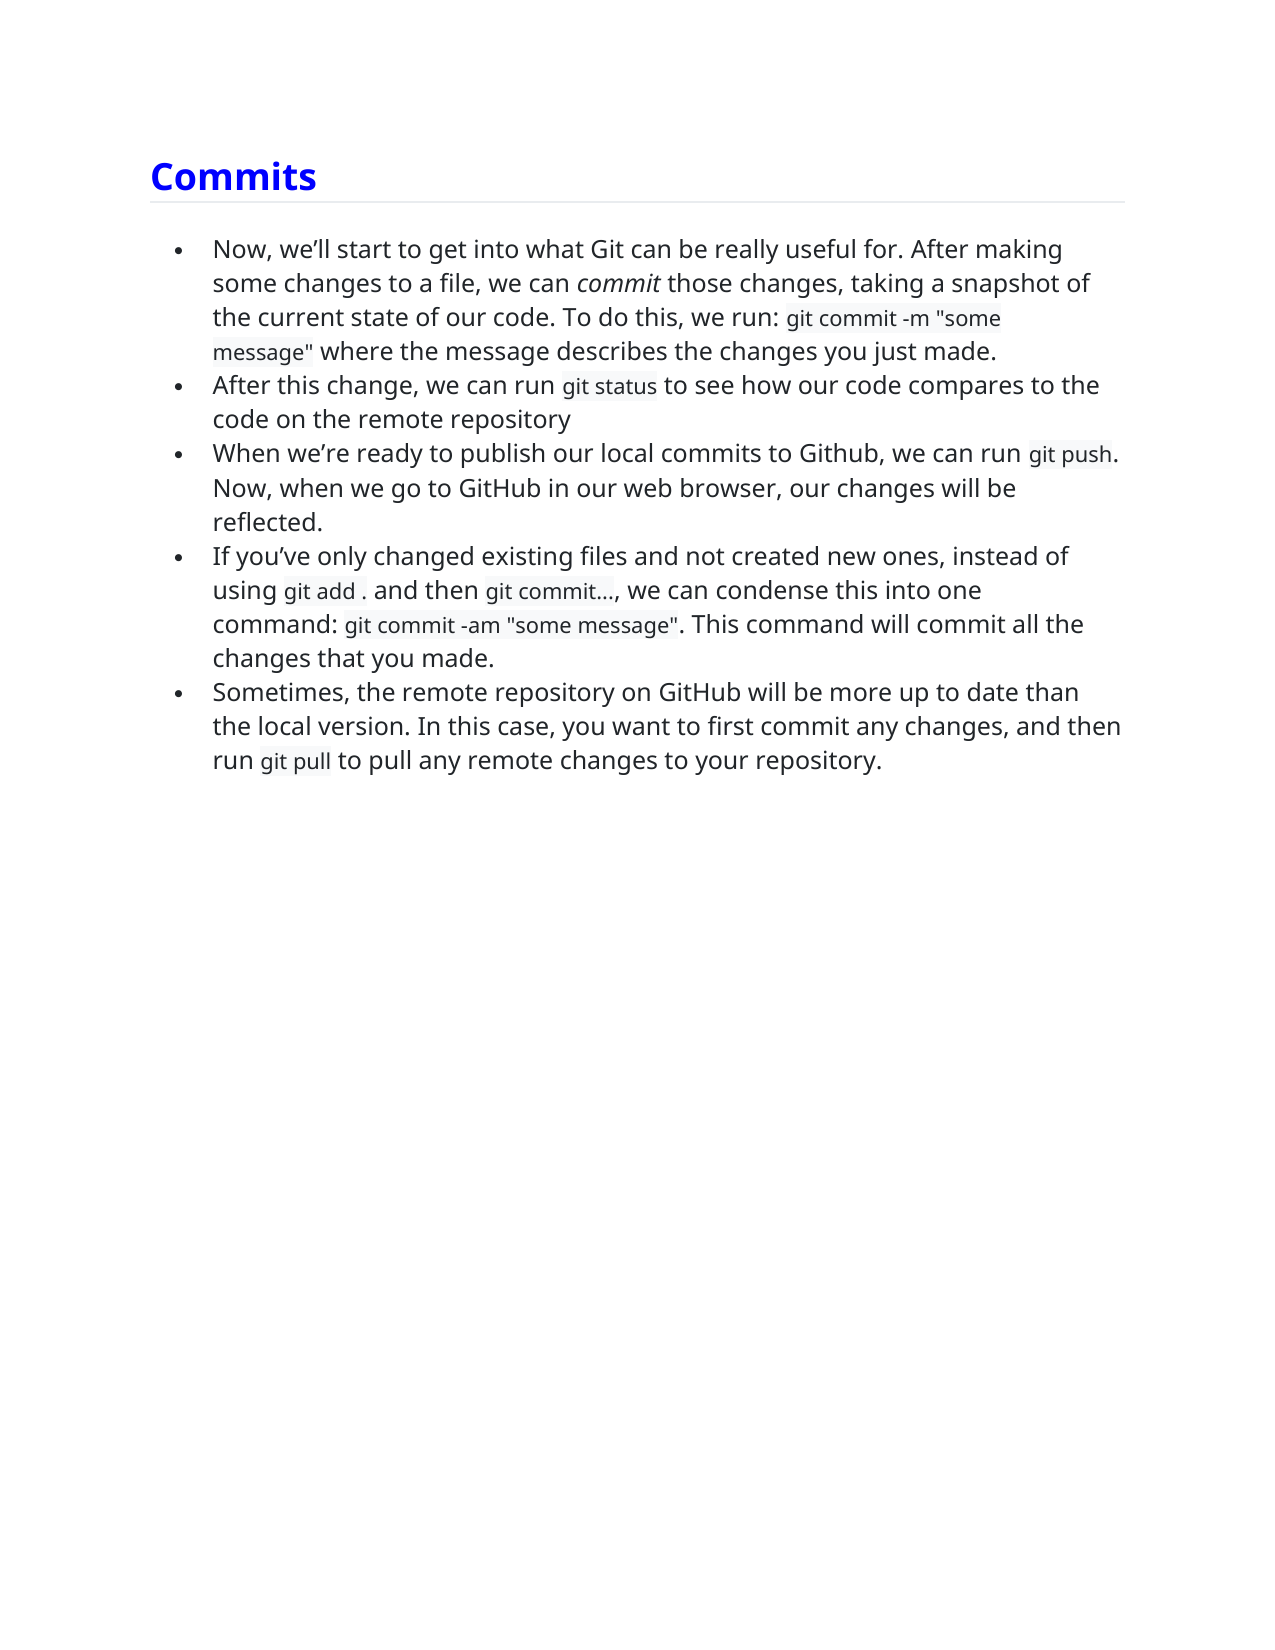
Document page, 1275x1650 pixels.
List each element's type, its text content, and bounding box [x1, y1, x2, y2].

text Commits [150, 150, 1125, 201]
list After this change, we can run git status to see how our code compares to the code on the remote repository [175, 368, 1125, 436]
list Now, we’ll start to get into what Git can be really useful for. After making some changes to a file, we can commit those changes, taking a snapshot of the current state of our code. To do this, we run: git commit -m "some message" where the message describes the changes you just made. [175, 232, 1125, 368]
list When we’re ready to publish our local commits to Github, we can run git push. Now, when we go to GitHub in our web browser, our changes will be reflected. [175, 436, 1125, 538]
list If you’ve only changed existing files and not created new ones, instead of using git add . and then git commit..., we can condense this into one command: git commit -am "some message". This command will commit all the changes that you made. [175, 538, 1125, 674]
list Sometimes, the remote repository on GitHub will be more up to date than the local version. In this case, you want to first commit any changes, and then run git pull to pull any remote changes to your repository. [175, 674, 1125, 777]
